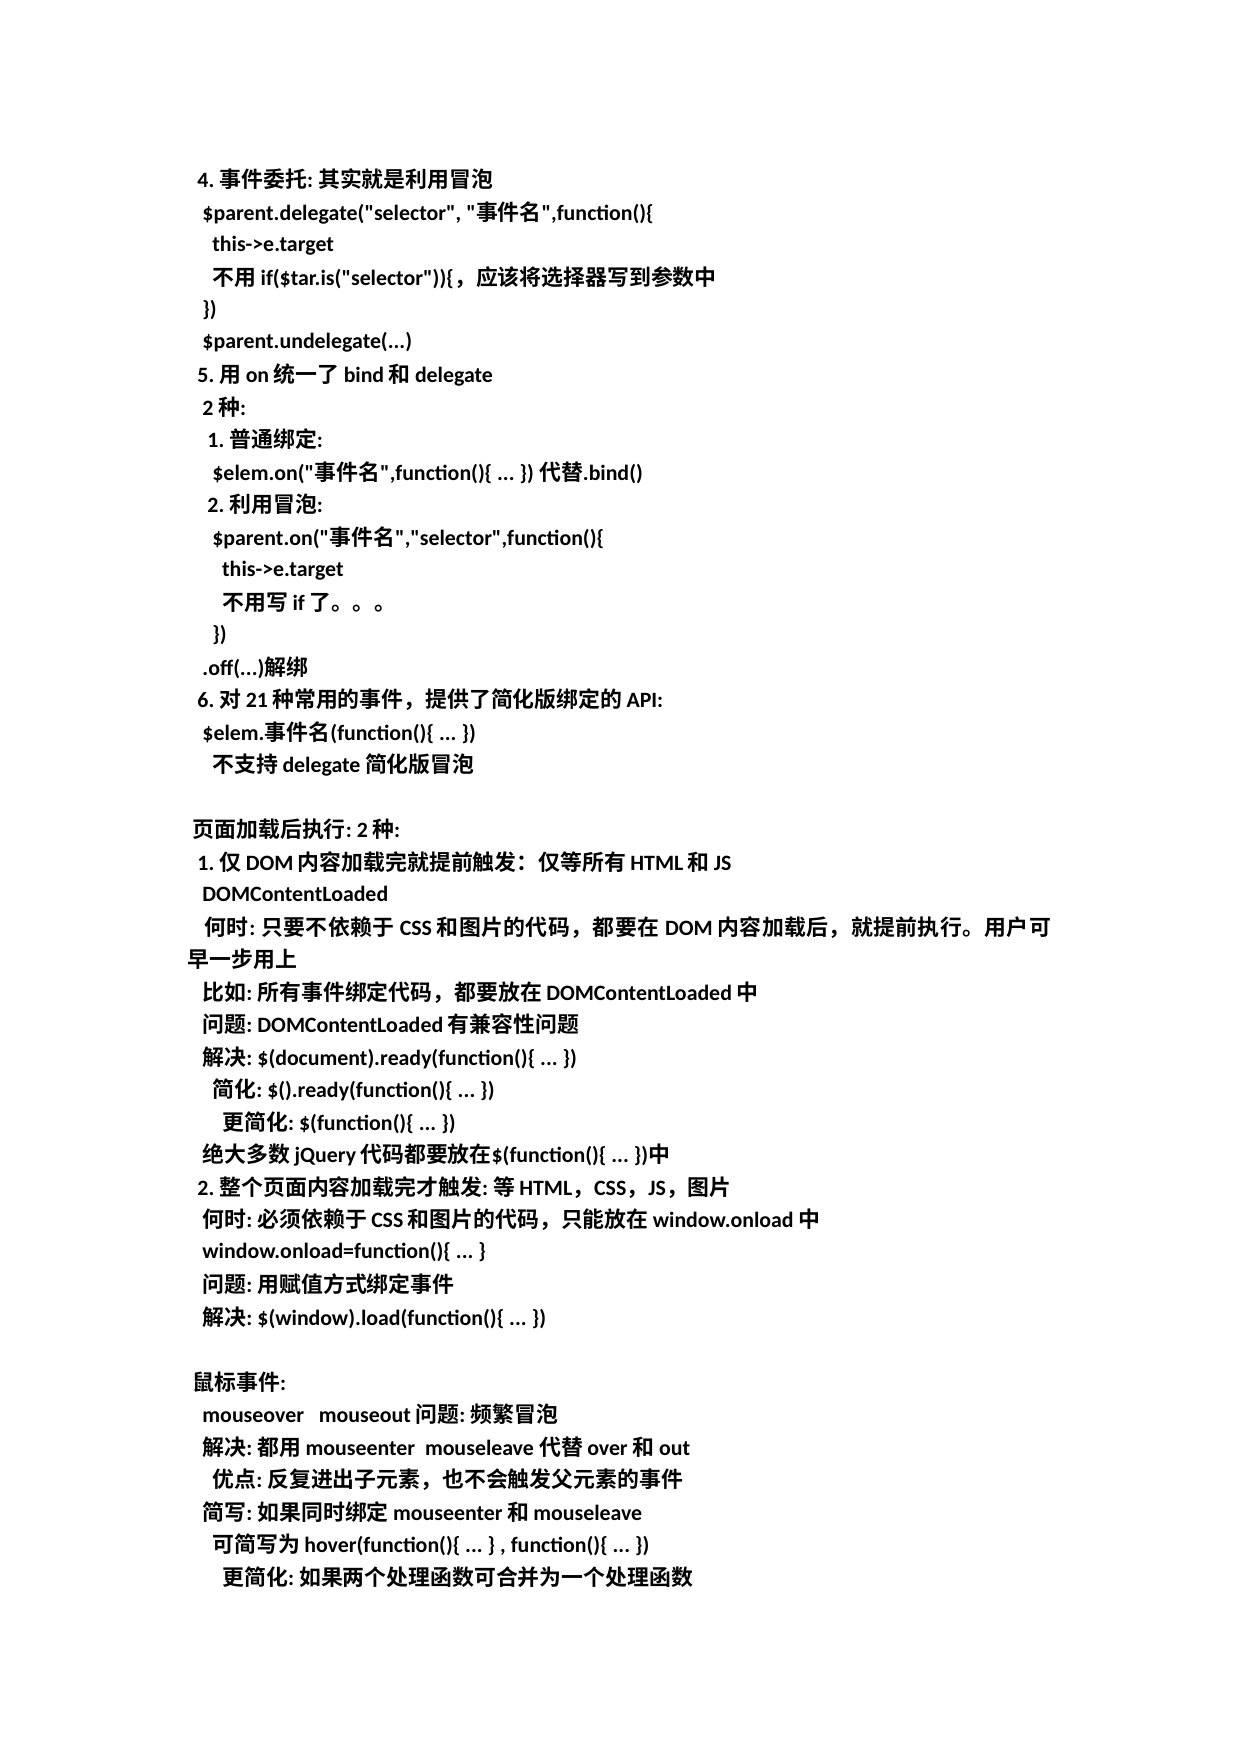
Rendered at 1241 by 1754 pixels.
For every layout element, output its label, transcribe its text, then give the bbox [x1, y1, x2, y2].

text 1. 仅DOM内容加载完就提前触发：仅等所有HTML和JS [187, 844, 1053, 877]
text 5. 用on统一了bind和delegate [187, 357, 1053, 389]
text 鼠标事件: [187, 1364, 1053, 1397]
text window.onload=function(){ ... } [187, 1234, 1053, 1267]
text 2种: [187, 389, 1053, 422]
text 6. 对21种常用的事件，提供了简化版绑定的API: [187, 682, 1053, 714]
text 解决: $(document).ready(function(){ ... }) [187, 1039, 1053, 1072]
text 简化: $().ready(function(){ ... }) [187, 1072, 1053, 1104]
text 简写: 如果同时绑定mouseenter和mouseleave [187, 1494, 1053, 1527]
text this->e.target [187, 227, 1053, 259]
text $parent.delegate("selector", "事件名",function(){ [187, 194, 1053, 227]
text this->e.target [187, 552, 1053, 584]
text 更简化: 如果两个处理函数可合并为一个处理函数 [187, 1559, 1053, 1592]
text 2. 整个页面内容加载完才触发: 等HTML，CSS，JS，图片 [187, 1169, 1053, 1202]
text $parent.undelegate(...) [187, 324, 1053, 357]
text DOMContentLoaded [187, 877, 1053, 909]
text 问题: 用赋值方式绑定事件 [187, 1267, 1053, 1299]
text 更简化: $(function(){ ... }) [187, 1104, 1053, 1137]
text 1. 普通绑定: [187, 422, 1053, 454]
text mouseover mouseout问题: 频繁冒泡 [187, 1397, 1053, 1429]
text 不用if($tar.is("selector")){，应该将选择器写到参数中 [187, 259, 1053, 292]
text 页面加载后执行: 2种: [187, 812, 1053, 844]
text $elem.on("事件名",function(){ ... }) 代替.bind() [187, 454, 1053, 487]
text 2. 利用冒泡: [187, 487, 1053, 519]
text }) [187, 292, 1053, 324]
text 绝大多数jQuery代码都要放在$(function(){ ... })中 [187, 1137, 1053, 1169]
text 何时: 只要不依赖于CSS和图片的代码，都要在DOM内容加载后，就提前执行。用户可早一步用上 [187, 909, 1053, 974]
text 解决: $(window).load(function(){ ... }) [187, 1299, 1053, 1332]
text .off(...)解绑 [187, 649, 1053, 682]
text }) [187, 617, 1053, 649]
text 解决: 都用mouseenter mouseleave 代替over 和out [187, 1429, 1053, 1462]
text $parent.on("事件名","selector",function(){ [187, 519, 1053, 552]
text 不支持delegate简化版冒泡 [187, 747, 1053, 779]
text 可简写为hover(function(){ ... } , function(){ ... }) [187, 1527, 1053, 1559]
text $elem.事件名(function(){ ... }) [187, 714, 1053, 747]
text 4. 事件委托: 其实就是利用冒泡 [187, 162, 1053, 194]
text 比如: 所有事件绑定代码，都要放在DOMContentLoaded中 [187, 974, 1053, 1007]
text 优点: 反复进出子元素，也不会触发父元素的事件 [187, 1462, 1053, 1494]
text 不用写if了。。。 [187, 584, 1053, 617]
text 问题: DOMContentLoaded有兼容性问题 [187, 1007, 1053, 1039]
text 何时: 必须依赖于CSS和图片的代码，只能放在window.onload中 [187, 1202, 1053, 1234]
